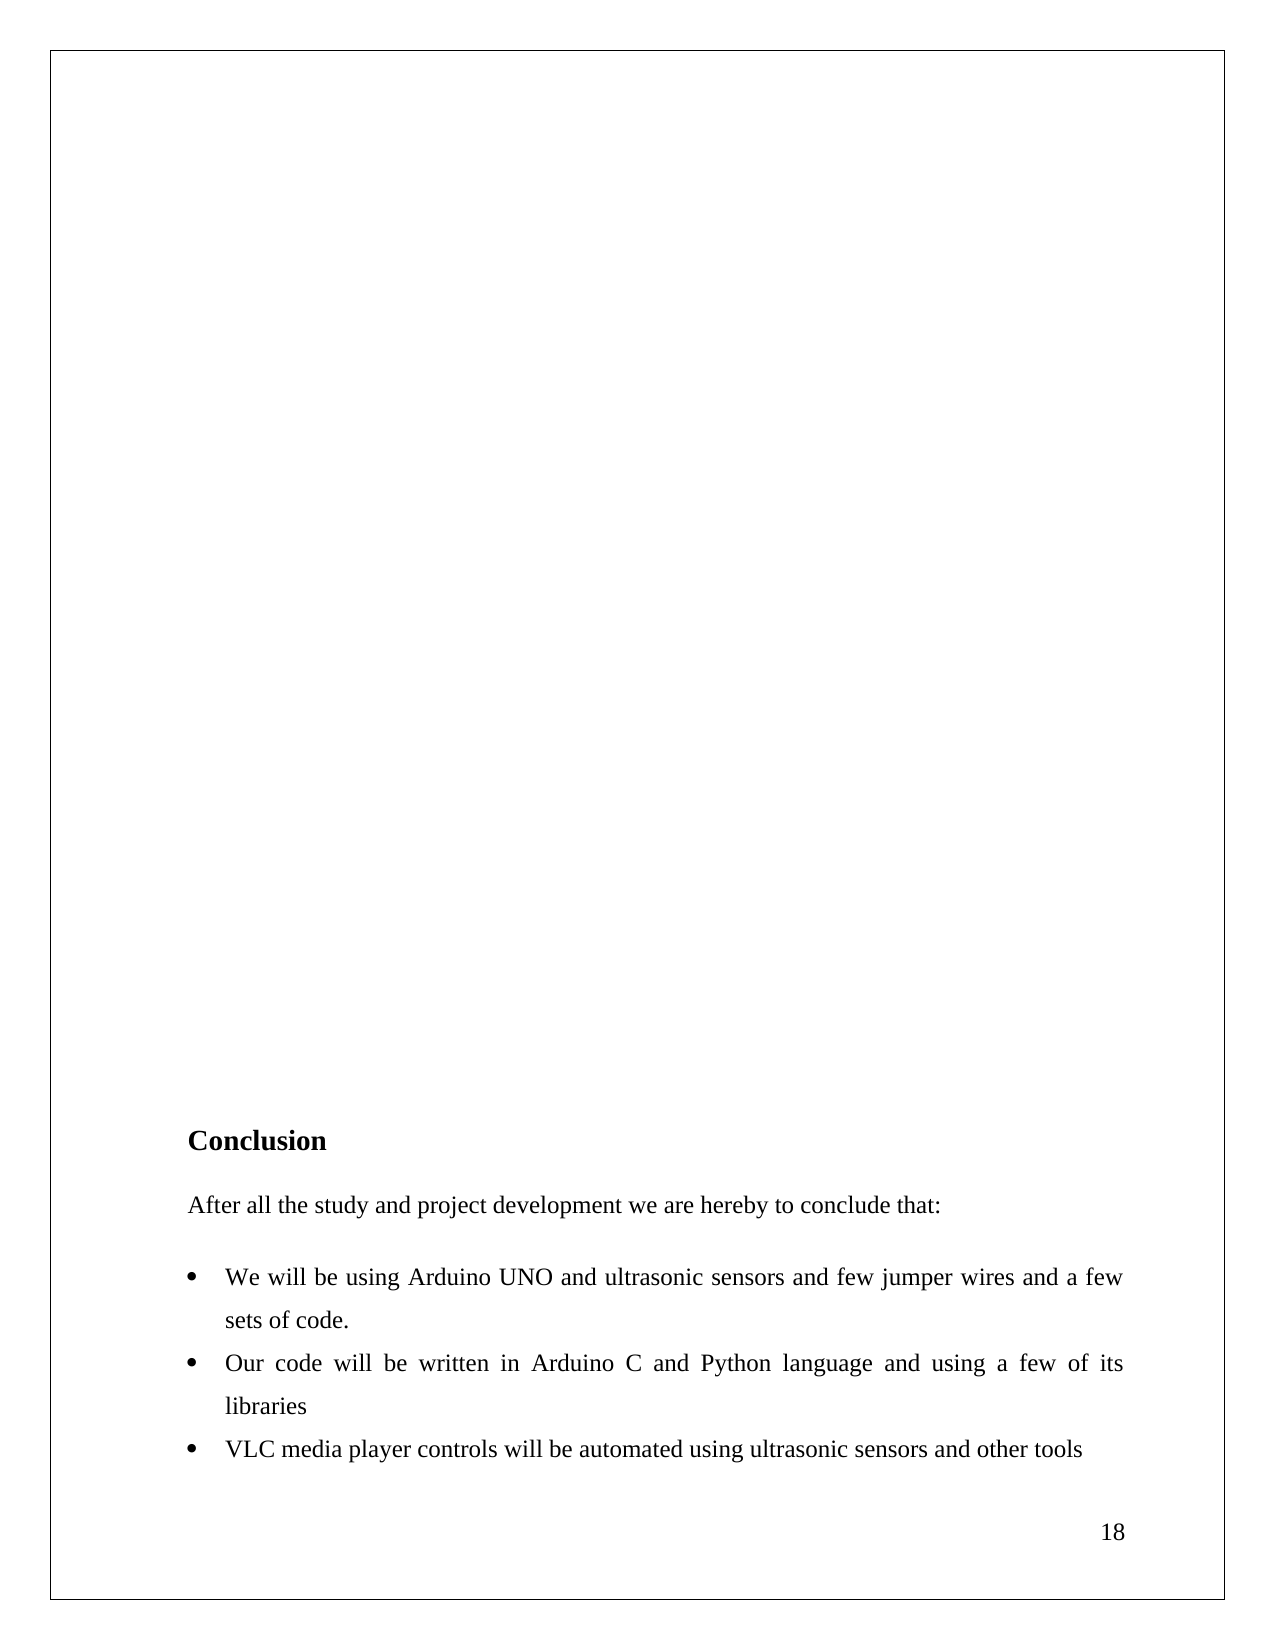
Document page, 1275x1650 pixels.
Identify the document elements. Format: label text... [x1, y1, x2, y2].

list Our code will be written in Arduino C and Python language and using a few of its libraries [187, 1348, 1125, 1420]
text Conclusion [187, 1123, 1125, 1156]
list We will be using Arduino UNO and ultrasonic sensors and few jumper wires and a few sets of code. [187, 1262, 1125, 1333]
text After all the study and project development we are hereby to conclude that: [150, 1190, 1125, 1218]
list VLC media player controls will be automated using ultrasonic sensors and other tools [187, 1434, 1125, 1463]
